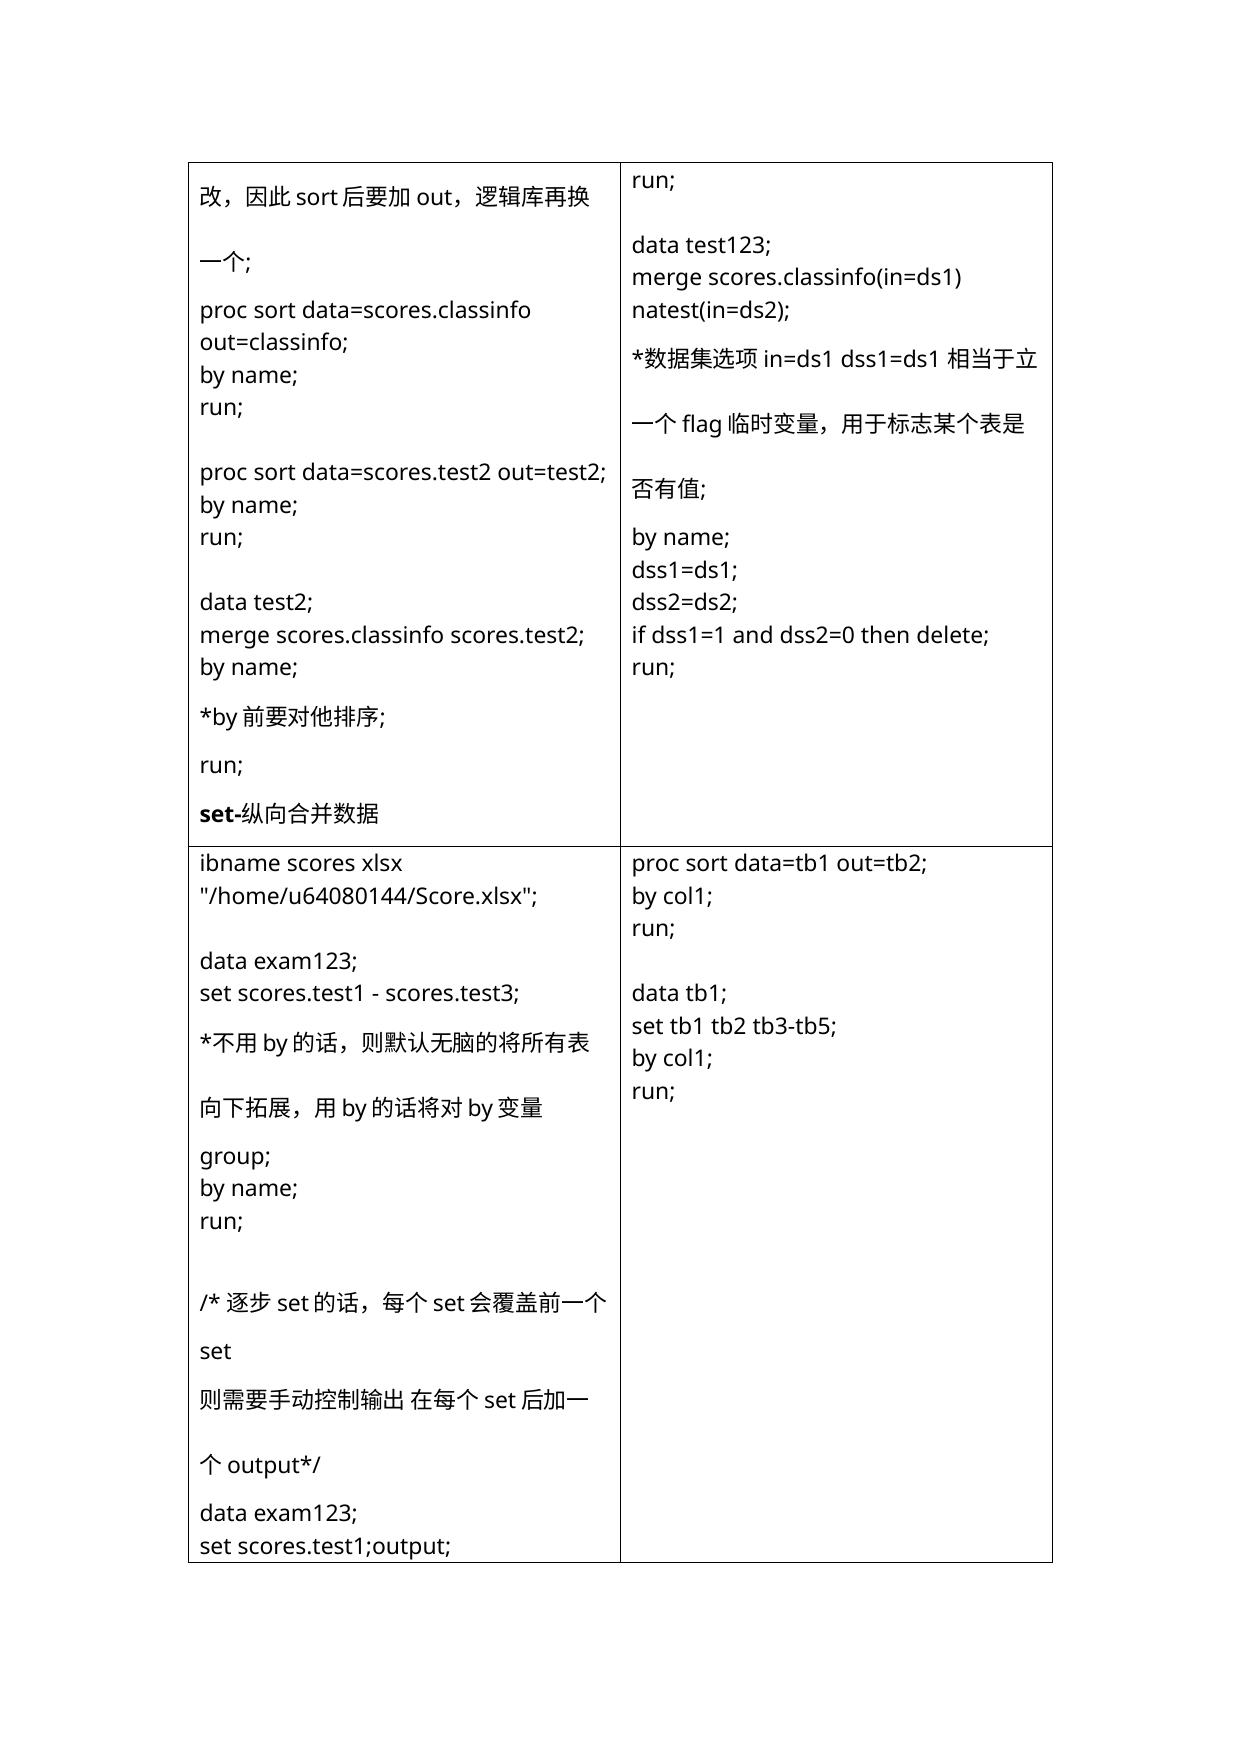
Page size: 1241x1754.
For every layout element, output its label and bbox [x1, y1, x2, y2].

table_cell [621, 847, 1052, 1562]
table_cell [189, 847, 620, 1562]
table_cell [621, 163, 1052, 846]
table_cell [189, 163, 620, 846]
